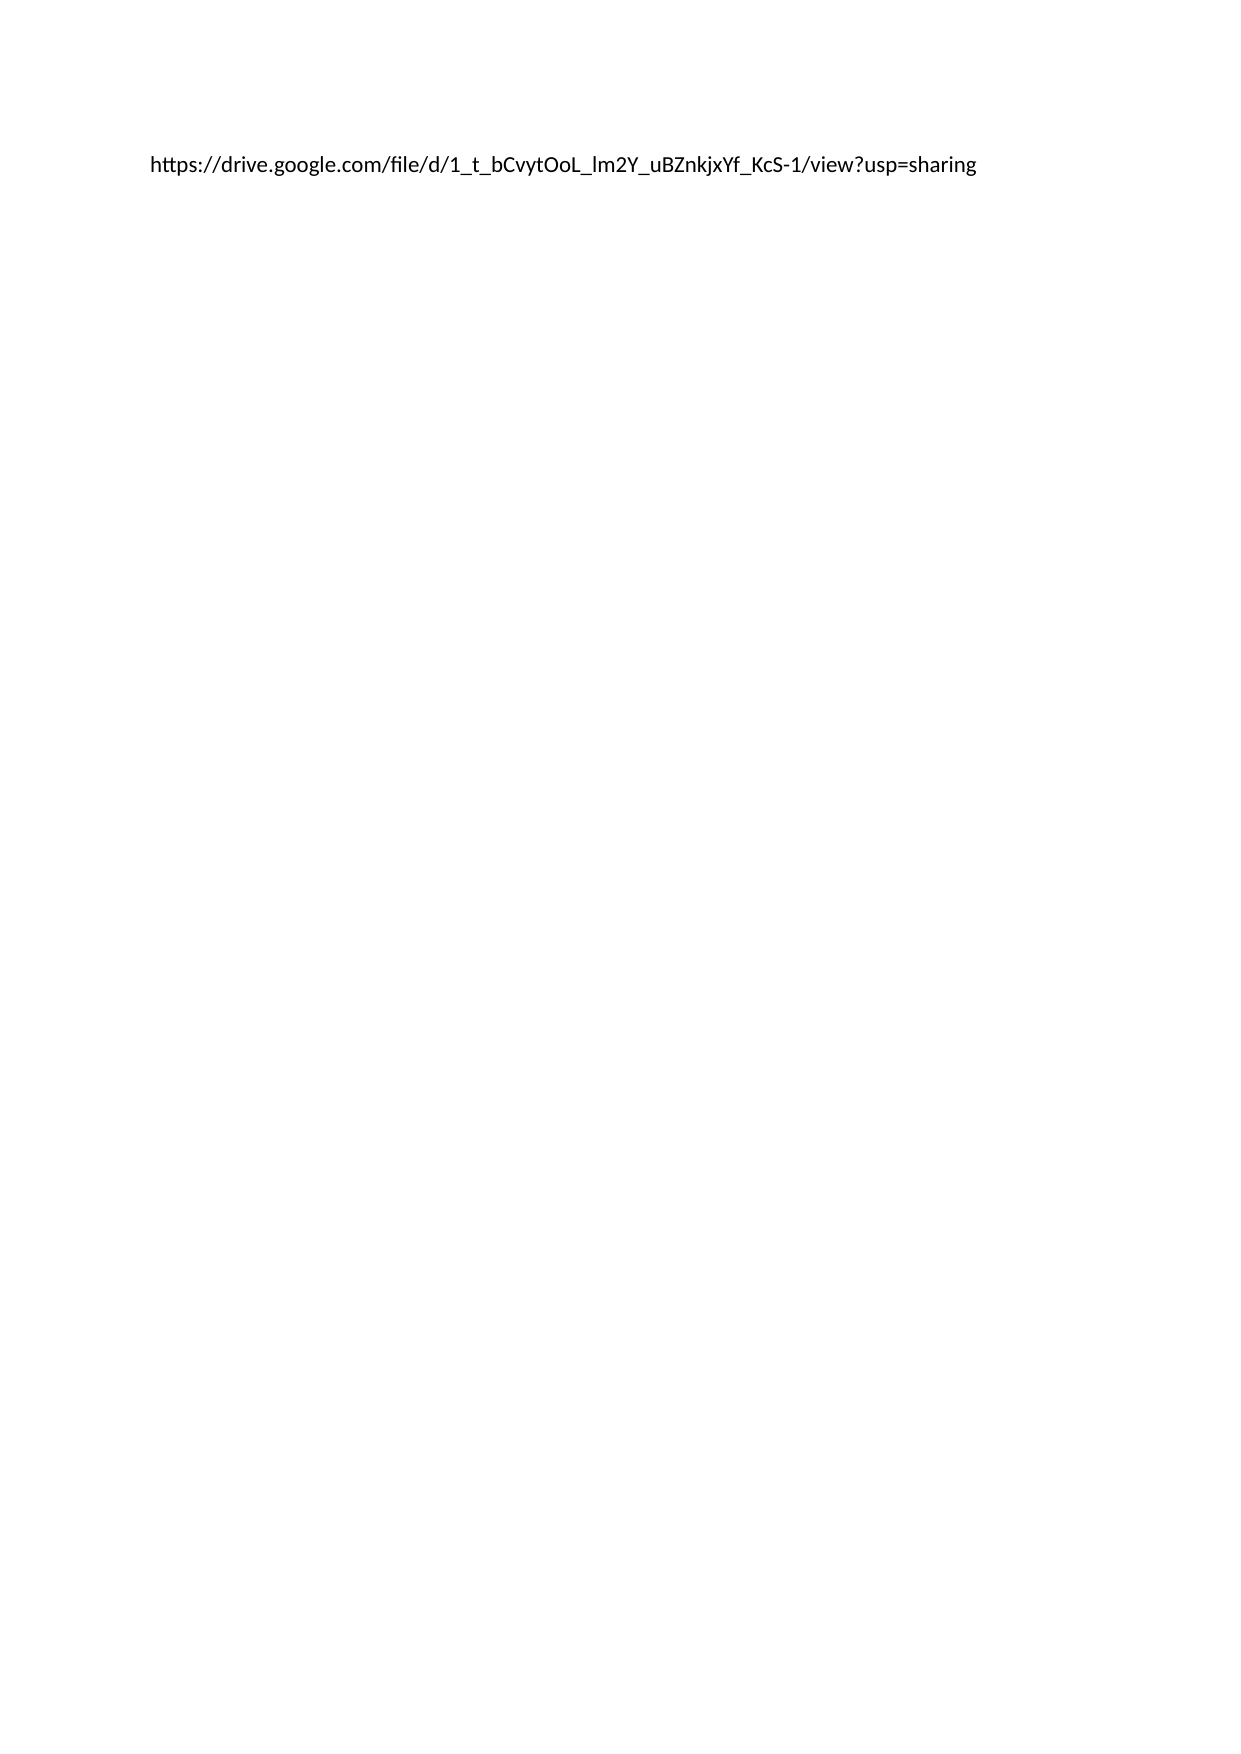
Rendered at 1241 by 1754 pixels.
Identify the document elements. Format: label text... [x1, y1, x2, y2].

text https://drive.google.com/file/d/1_t_bCvytOoL_lm2Y_uBZnkjxYf_KcS-1/view?usp=sharing [150, 150, 1090, 178]
